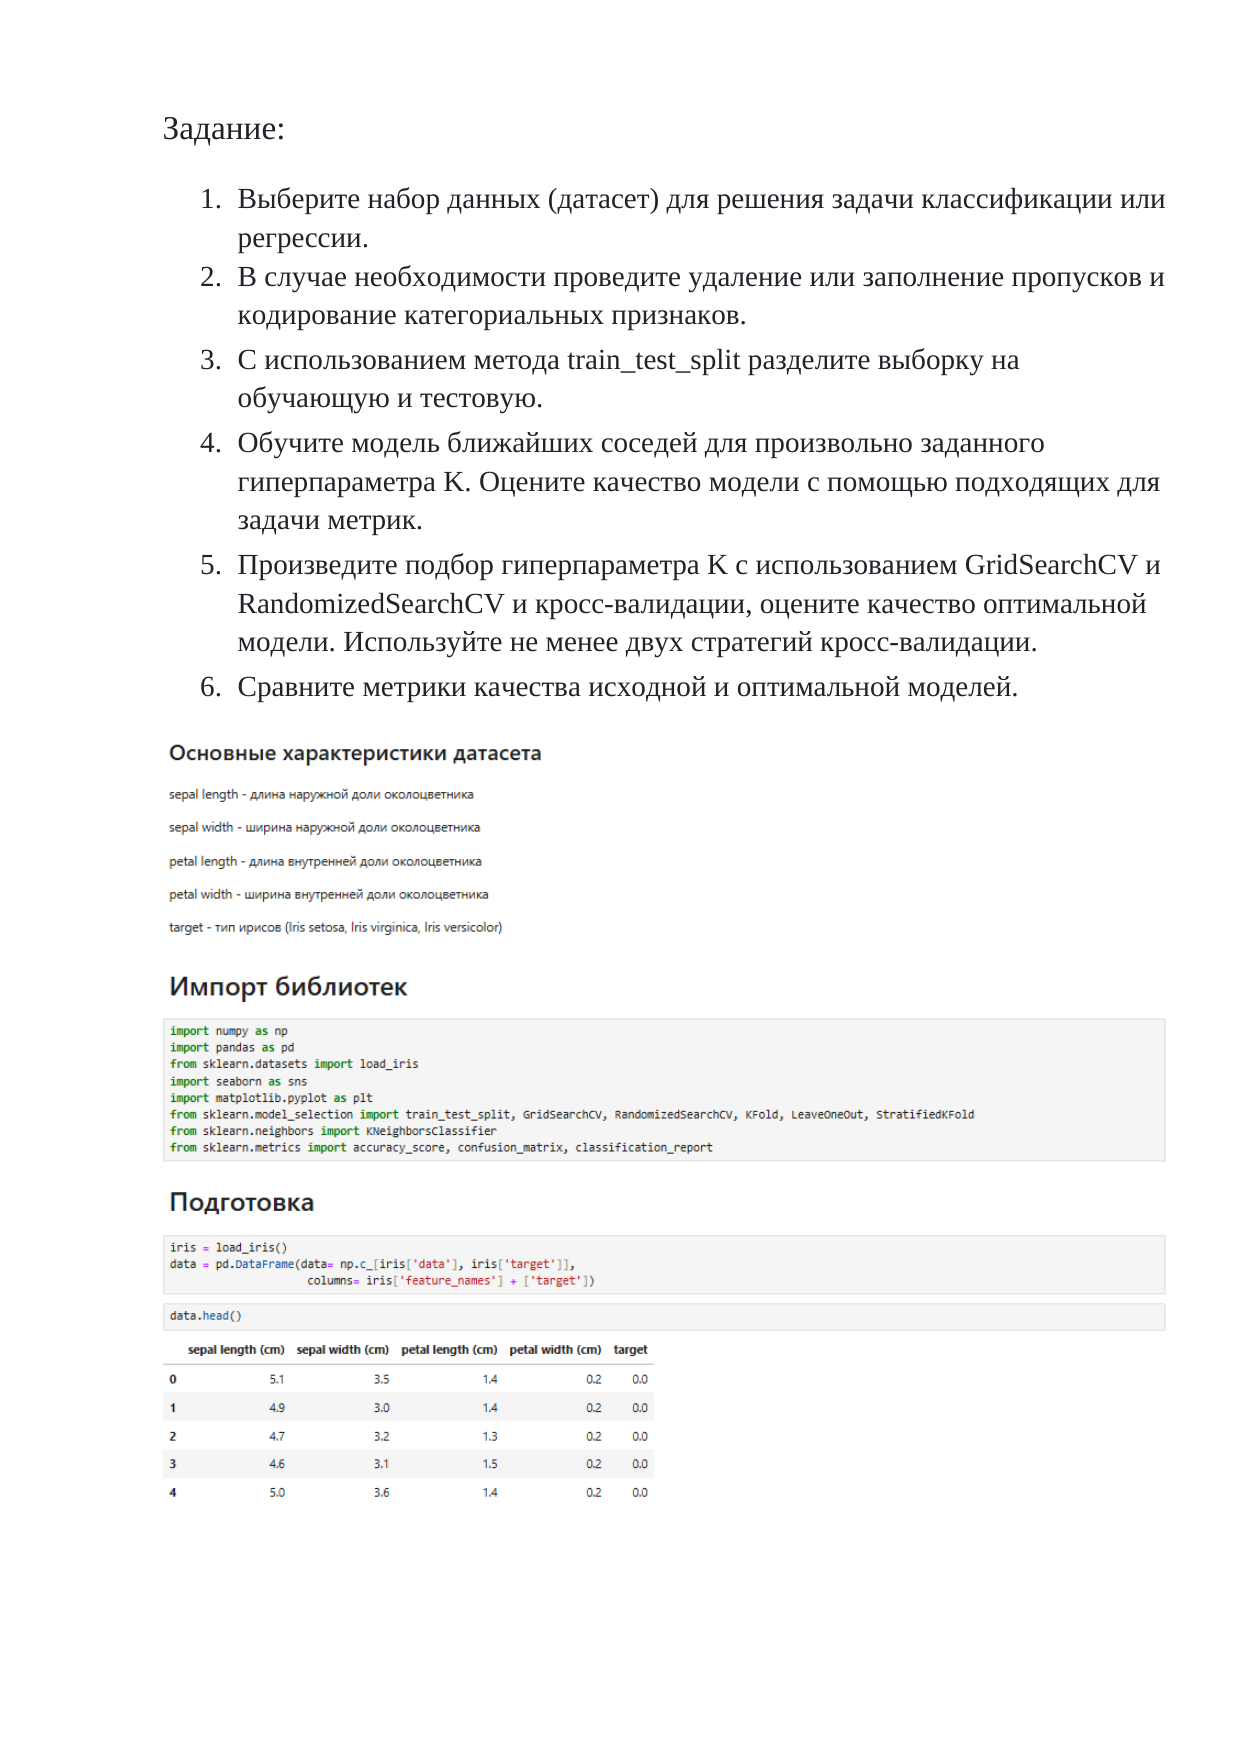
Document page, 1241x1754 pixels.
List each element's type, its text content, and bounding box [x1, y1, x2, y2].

subtitle Задание: [162, 108, 1081, 147]
list В случае необходимости проведите удаление или заполнение пропусков и кодирование категориальных признаков. [200, 259, 1169, 331]
list Произведите подбор гиперпараметра K с использованием GridSearchCV и RandomizedSearchCV и кросс-валидации, оцените качество оптимальной модели. Используйте не менее двух стратегий кросс-валидации. [200, 547, 1169, 658]
list Обучите модель ближайших соседей для произвольно заданного гиперпараметра K. Оцените качество модели с помощью подходящих для задачи метрик. [200, 425, 1169, 536]
picture [162, 736, 1170, 1510]
list Выберите набор данных (датасет) для решения задачи классификации или регрессии. [200, 182, 1169, 254]
list Сравните метрики качества исходной и оптимальной моделей. [200, 669, 1169, 703]
list С использованием метода train_test_split разделите выборку на обучающую и тестовую. [200, 342, 1169, 414]
